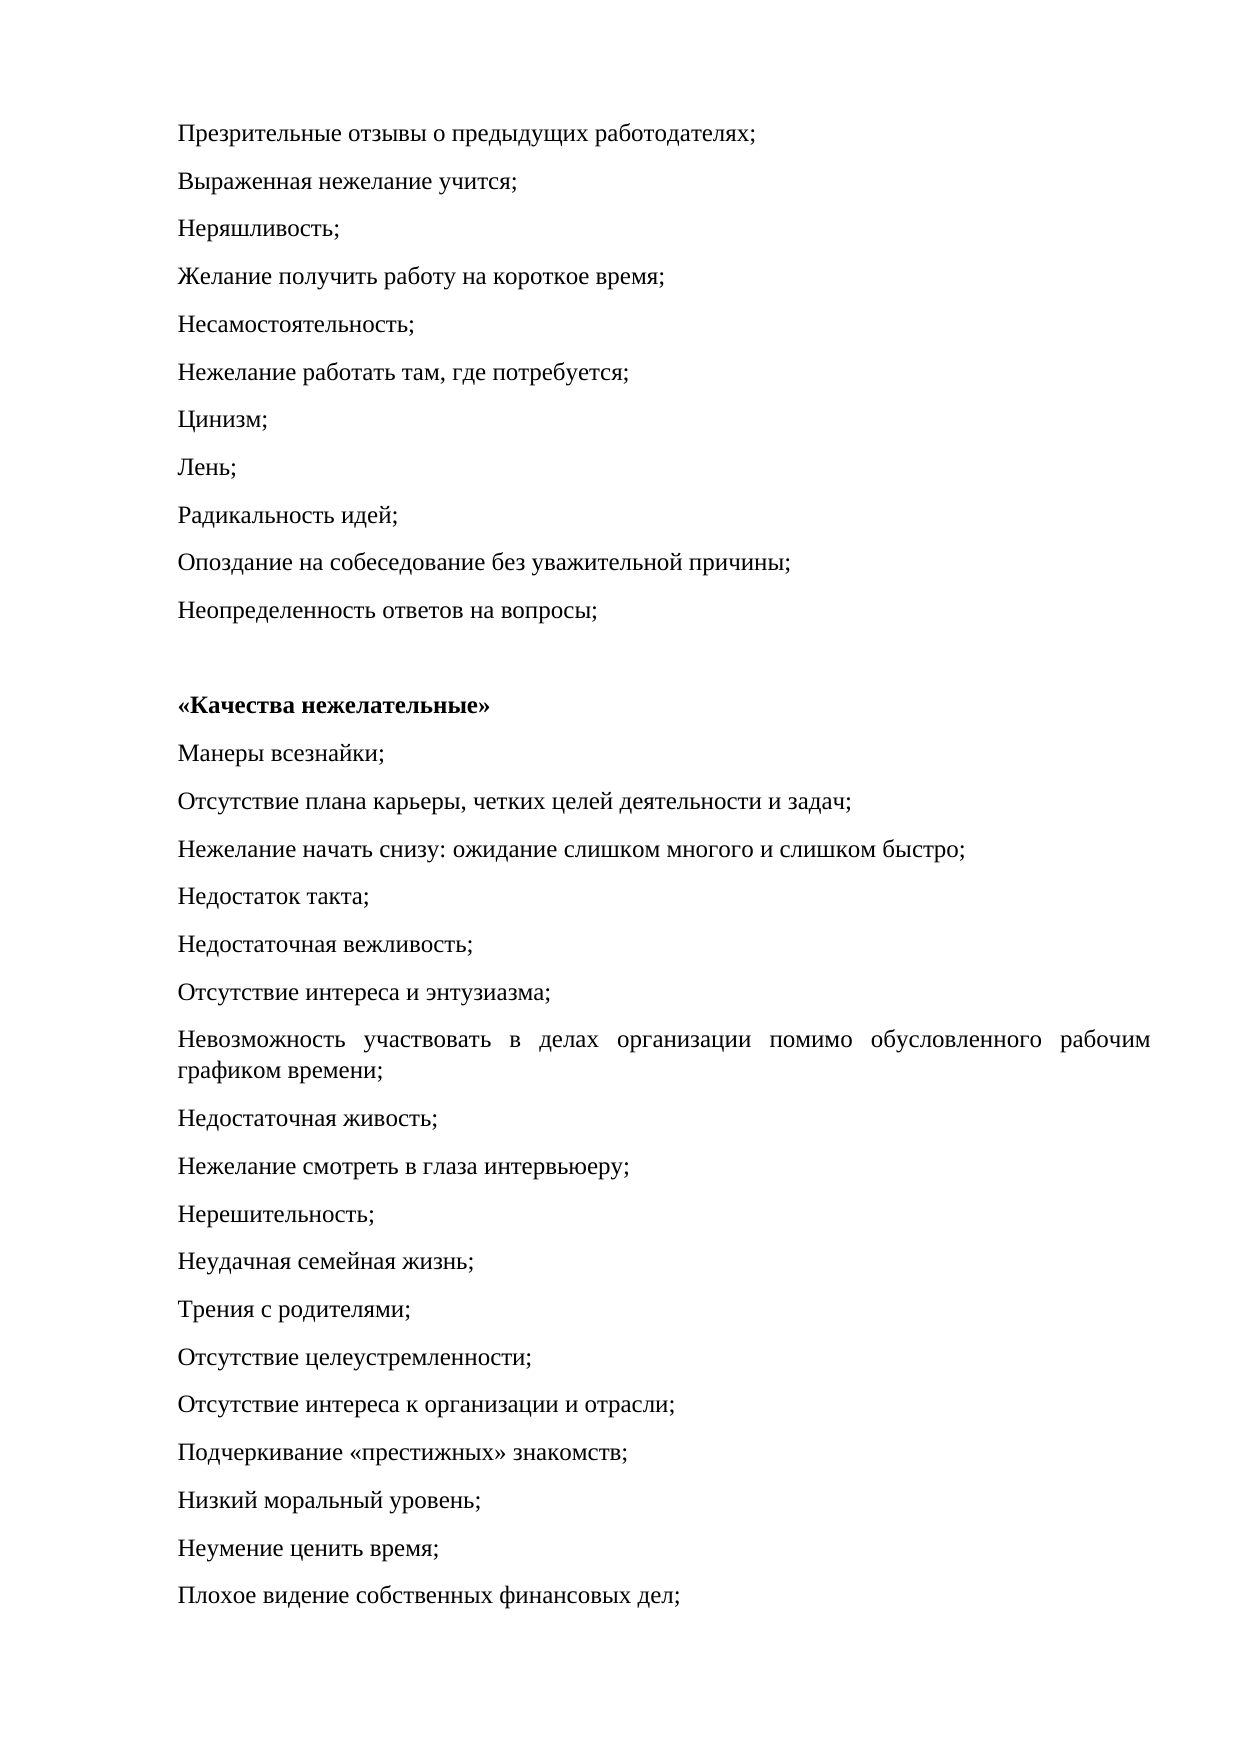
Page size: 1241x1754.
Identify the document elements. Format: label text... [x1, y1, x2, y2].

text «Качества нежелательные» [177, 691, 1152, 719]
text Недостаточная живость; [177, 1103, 1152, 1132]
text Несамостоятельность; [177, 309, 1152, 338]
text Низкий моральный уровень; [177, 1485, 1152, 1514]
text Плохое видение собственных финансовых дел; [177, 1580, 1152, 1609]
text Отсутствие плана карьеры, четких целей деятельности и задач; [177, 786, 1152, 815]
text Презрительные отзывы о предыдущих работодателях; [177, 118, 1152, 147]
text Нежелание начать снизу: ожидание слишком многого и слишком быстро; [177, 834, 1152, 862]
text Неумение ценить время; [177, 1533, 1152, 1561]
text Неряшливость; [177, 213, 1152, 242]
text Выраженная нежелание учится; [177, 166, 1152, 194]
text Отсутствие интереса к организации и отрасли; [177, 1389, 1152, 1418]
text Отсутствие целеустремленности; [177, 1342, 1152, 1371]
text Цинизм; [177, 404, 1152, 433]
text Недостаток такта; [177, 881, 1152, 910]
text Опоздание на собеседование без уважительной причины; [177, 547, 1152, 576]
text Недостаточная вежливость; [177, 929, 1152, 958]
text Неопределенность ответов на вопросы; [177, 595, 1152, 624]
text Трения с родителями; [177, 1294, 1152, 1323]
text Нежелание работать там, где потребуется; [177, 357, 1152, 385]
text Нерешительность; [177, 1199, 1152, 1227]
text Отсутствие интереса и энтузиазма; [177, 977, 1152, 1006]
text Нежелание смотреть в глаза интервьюеру; [177, 1151, 1152, 1180]
text Желание получить работу на короткое время; [177, 261, 1152, 290]
text Неудачная семейная жизнь; [177, 1246, 1152, 1275]
text Лень; [177, 452, 1152, 481]
text Манеры всезнайки; [177, 738, 1152, 767]
text Невозможность участвовать в делах организации помимо обусловленного рабочим графиком времени; [177, 1024, 1152, 1084]
text Радикальность идей; [177, 500, 1152, 528]
text Подчеркивание «престижных» знакомств; [177, 1437, 1152, 1466]
